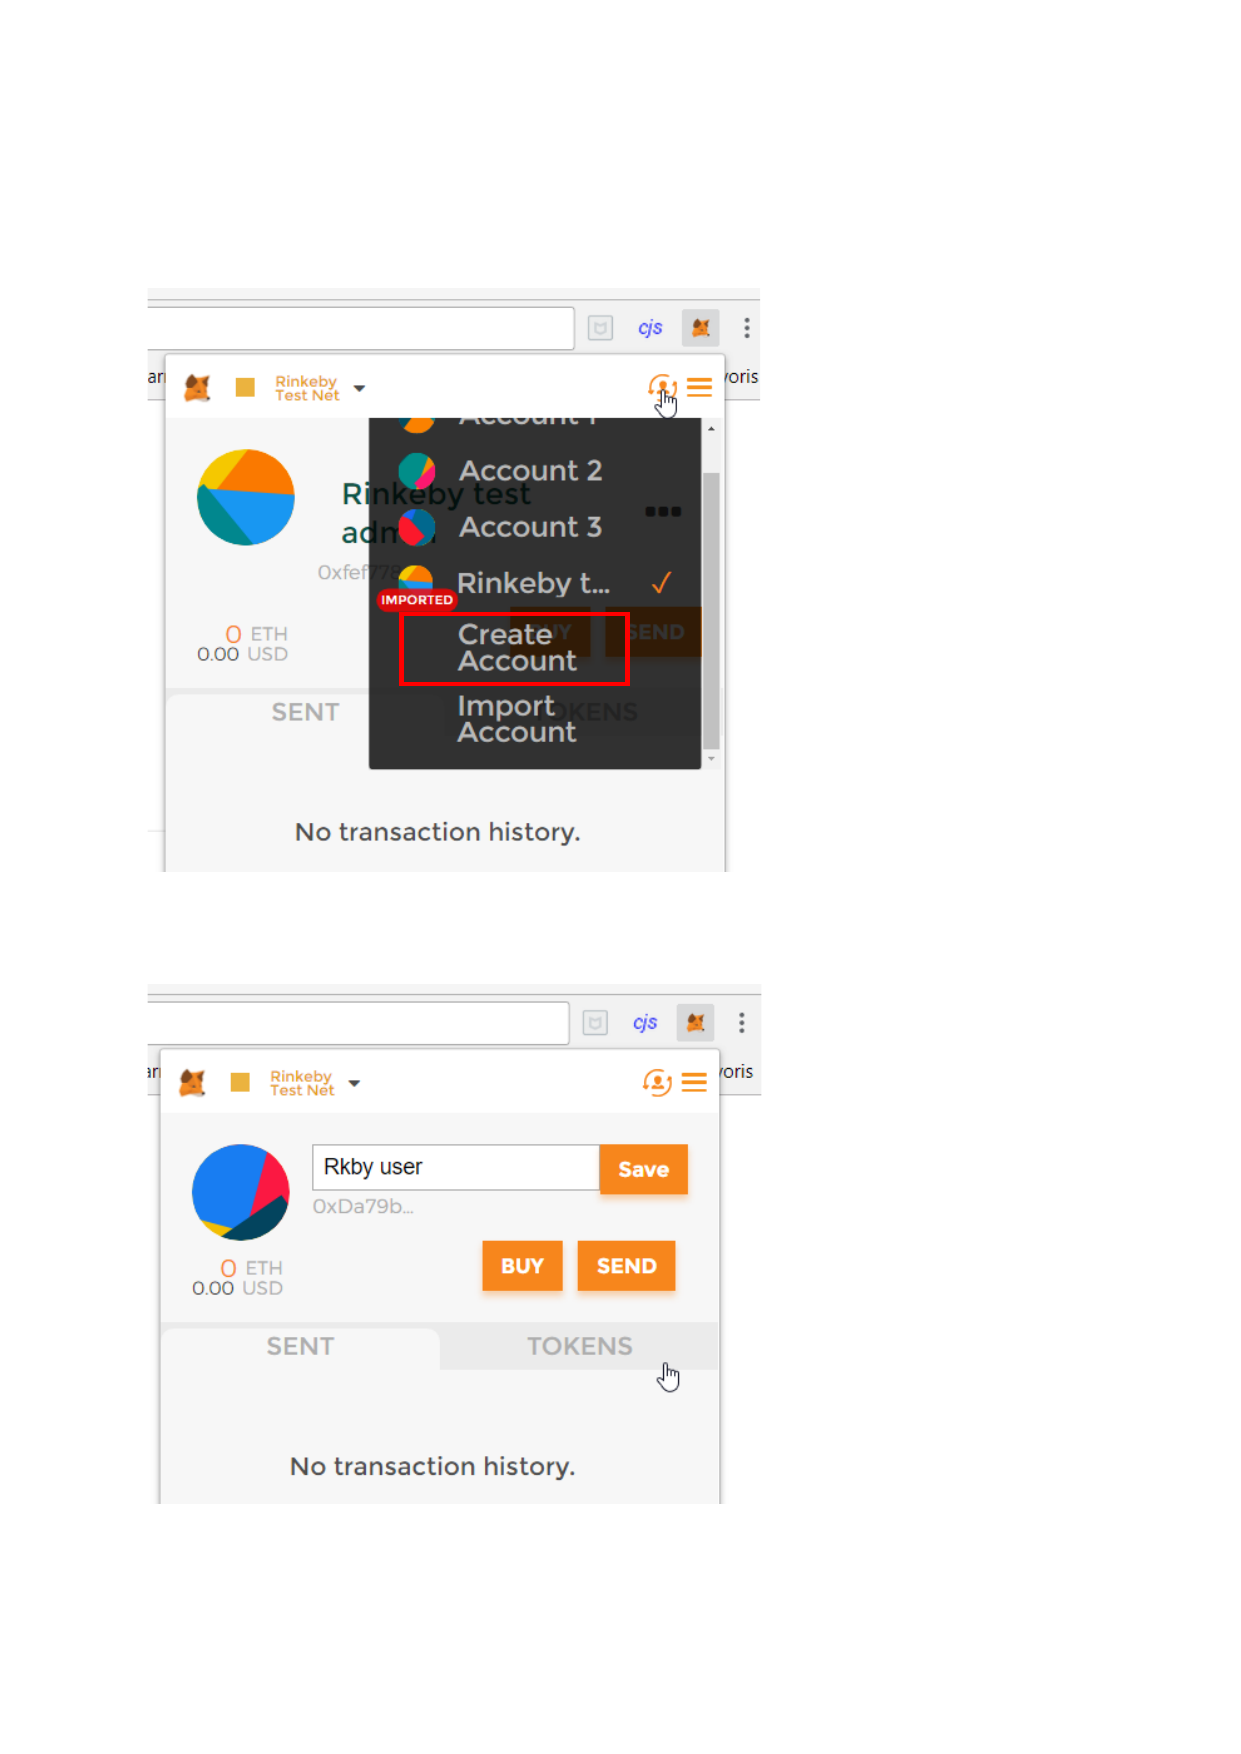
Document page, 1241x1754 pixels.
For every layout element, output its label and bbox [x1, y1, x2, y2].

picture [147, 288, 761, 872]
picture [147, 984, 762, 1504]
